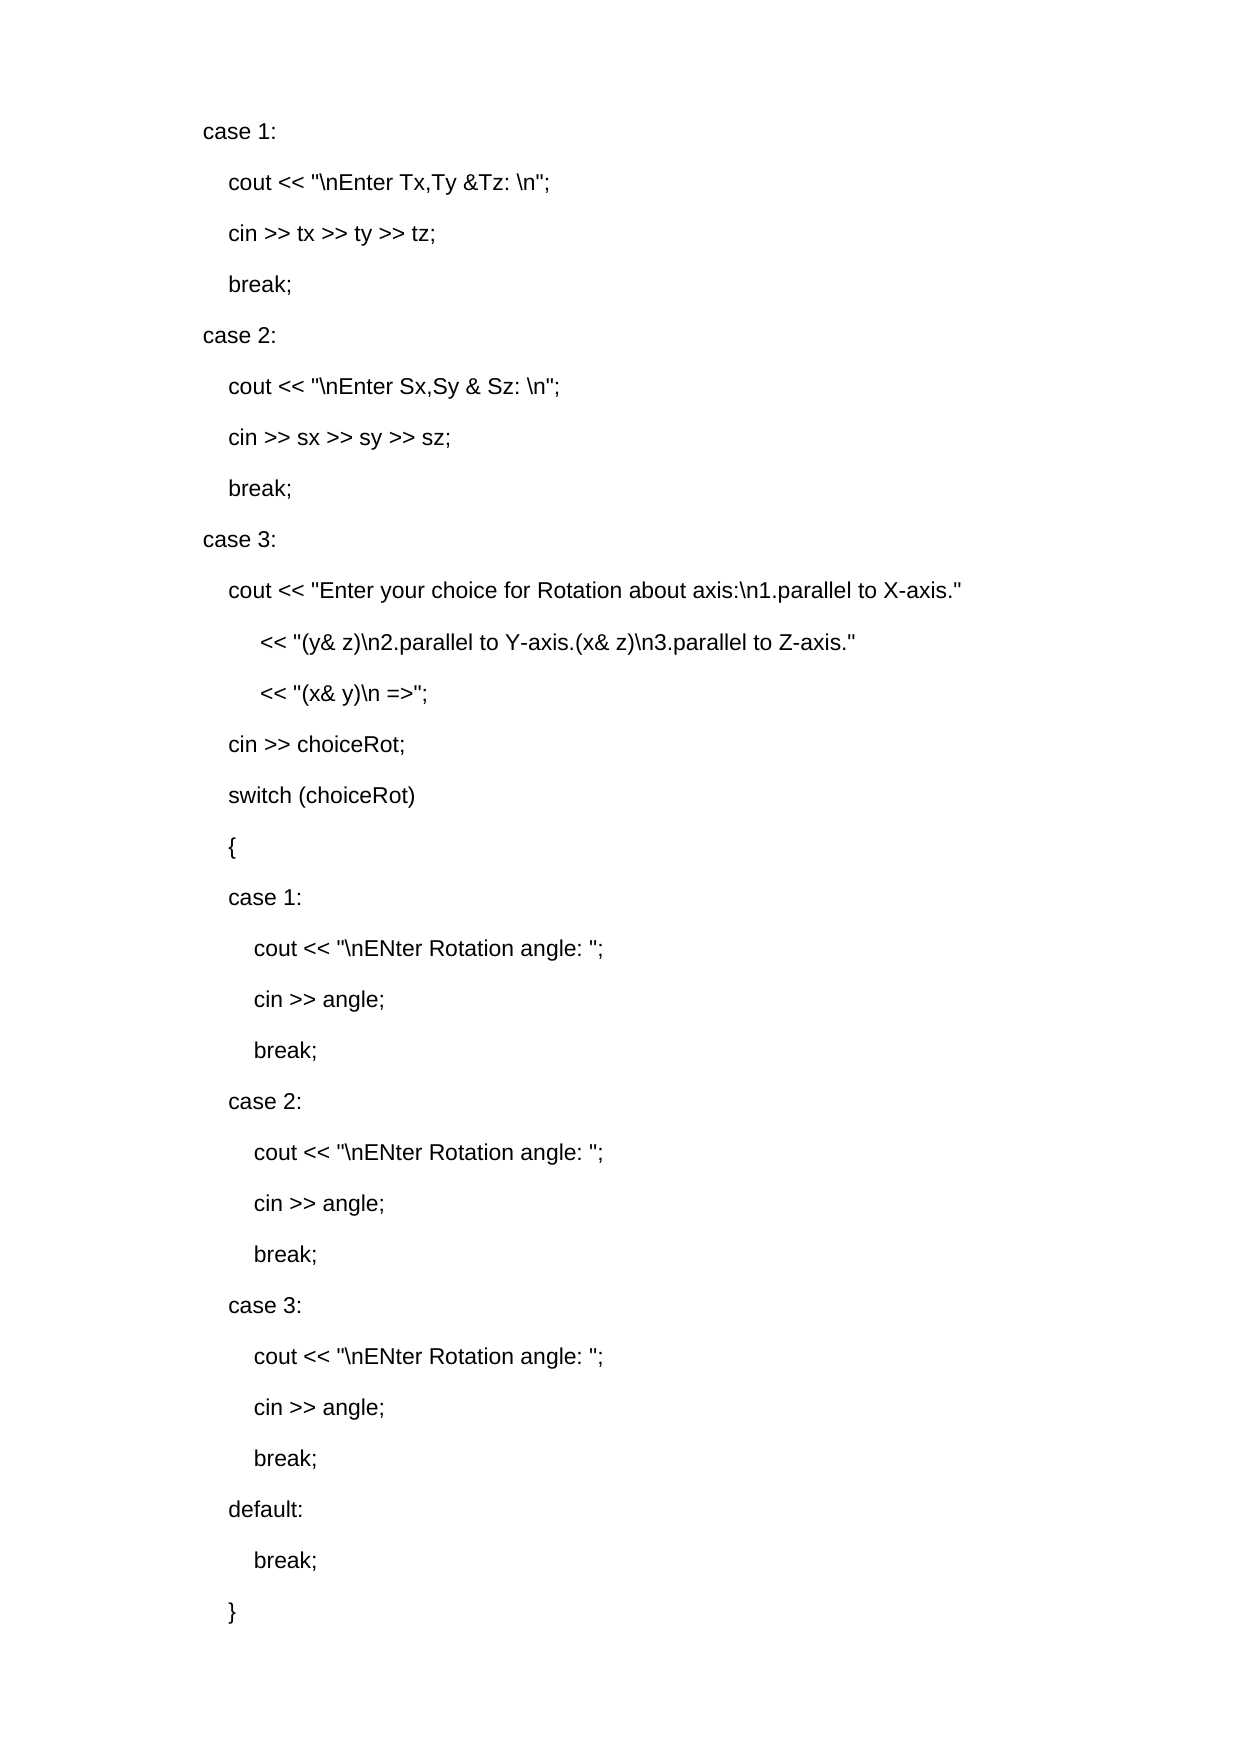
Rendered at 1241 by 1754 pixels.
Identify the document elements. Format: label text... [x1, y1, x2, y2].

text cin >> angle; [177, 1190, 1152, 1216]
text } [177, 1598, 1152, 1625]
text break; [177, 1445, 1152, 1472]
text cout << "\nENter Rotation angle: "; [177, 1343, 1152, 1369]
text switch (choiceRot) [177, 782, 1152, 808]
text { [177, 833, 1152, 859]
text cout << "\nEnter Sx,Sy & Sz: \n"; [177, 373, 1152, 400]
text case 3: [177, 1292, 1152, 1318]
text << "(x& y)\n =>"; [177, 679, 1152, 706]
text cout << "\nEnter Tx,Ty &Tz: \n"; [177, 169, 1152, 196]
text break; [177, 1037, 1152, 1063]
text break; [177, 271, 1152, 298]
text cout << "Enter your choice for Rotation about axis:\n1.parallel to X-axis." [177, 577, 1152, 604]
text case 2: [177, 322, 1152, 349]
text break; [177, 475, 1152, 502]
text break; [177, 1241, 1152, 1267]
text cin >> sx >> sy >> sz; [177, 424, 1152, 451]
text cin >> angle; [177, 986, 1152, 1012]
text break; [177, 1547, 1152, 1574]
text cin >> tx >> ty >> tz; [177, 220, 1152, 247]
text case 1: [177, 884, 1152, 910]
text cout << "\nENter Rotation angle: "; [177, 935, 1152, 961]
text cout << "\nENter Rotation angle: "; [177, 1139, 1152, 1165]
text cin >> choiceRot; [177, 731, 1152, 757]
text << "(y& z)\n2.parallel to Y-axis.(x& z)\n3.parallel to Z-axis." [177, 628, 1152, 655]
text default: [177, 1496, 1152, 1523]
text case 2: [177, 1088, 1152, 1114]
text case 3: [177, 526, 1152, 553]
text case 1: [177, 118, 1152, 144]
text cin >> angle; [177, 1394, 1152, 1421]
